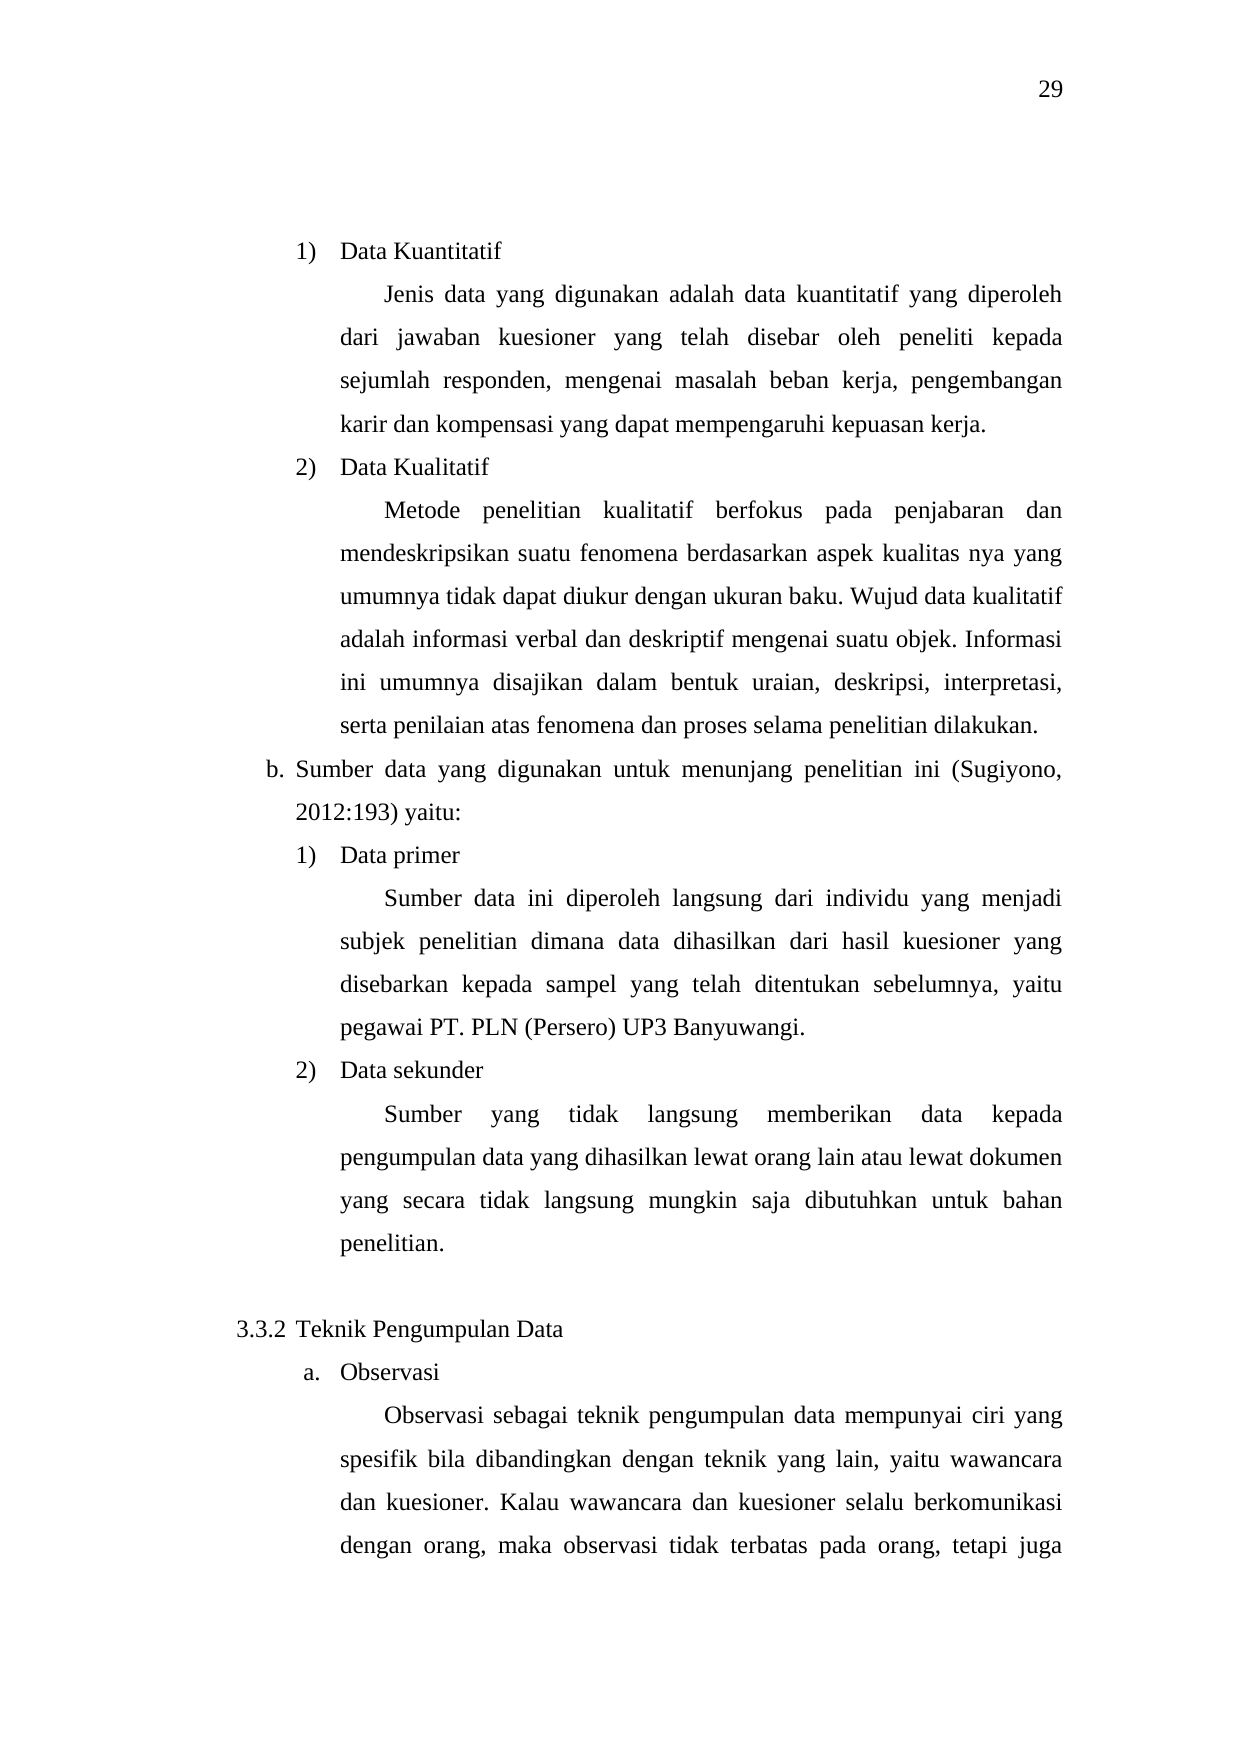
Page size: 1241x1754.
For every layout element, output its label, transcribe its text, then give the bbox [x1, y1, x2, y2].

list Data primer [295, 840, 1063, 869]
list Observasi [303, 1357, 1063, 1386]
list Data sekunder [295, 1056, 1063, 1084]
list Sumber data ini diperoleh langsung dari individu yang menjadi subjek penelitian dimana data dihasilkan dari hasil kuesioner yang disebarkan kepada sampel yang telah ditentukan sebelumnya, yaitu pegawai PT. PLN (Persero) UP3 Banyuwangi. [340, 883, 1063, 1041]
list Sumber yang tidak langsung memberikan data kepada pengumpulan data yang dihasilkan lewat orang lain atau lewat dokumen yang secara tidak langsung mungkin saja dibutuhkan untuk bahan penelitian. [340, 1099, 1063, 1257]
list Data Kuantitatif [295, 236, 1063, 265]
text Jenis data yang digunakan adalah data kuantitatif yang diperoleh dari jawaban kuesioner yang telah disebar oleh peneliti kepada sejumlah responden, mengenai masalah beban kerja, pengembangan karir dan kompensasi yang dapat mempengaruhi kepuasan kerja. [340, 279, 1063, 437]
list Teknik Pengumpulan Data [236, 1314, 1063, 1343]
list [340, 1401, 1063, 1559]
list Metode penelitian kualitatif berfokus pada penjabaran dan mendeskripsikan suatu fenomena berdasarkan aspek kualitas nya yang umumnya tidak dapat diukur dengan ukuran baku. Wujud data kualitatif adalah informasi verbal dan deskriptif mengenai suatu objek. Informasi ini umumnya disajikan dalam bentuk uraian, deskripsi, interpretasi, serta penilaian atas fenomena dan proses selama penelitian dilakukan. [340, 495, 1063, 739]
list Data Kualitatif [295, 452, 1063, 481]
list Sumber data yang digunakan untuk menunjang penelitian ini (Sugiyono, 2012:193) yaitu: [266, 754, 1063, 826]
